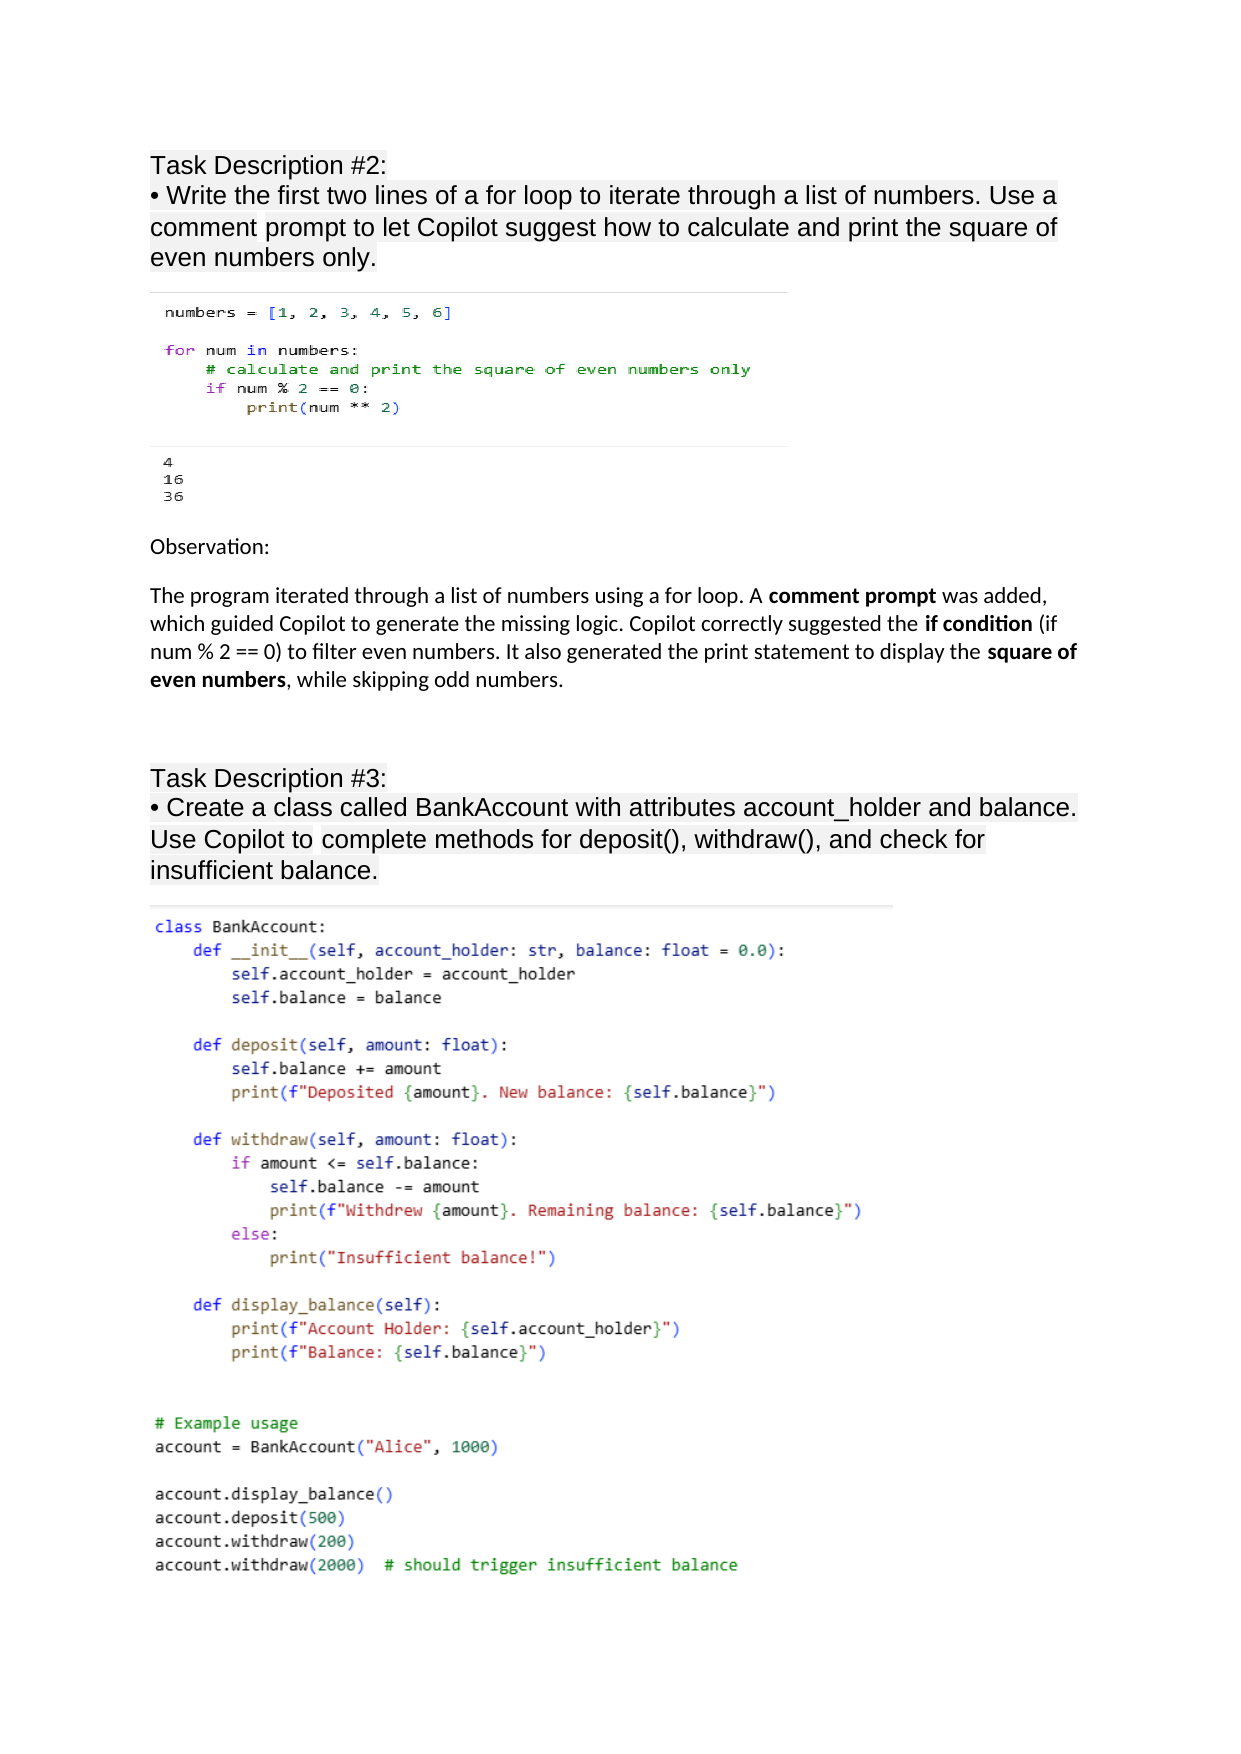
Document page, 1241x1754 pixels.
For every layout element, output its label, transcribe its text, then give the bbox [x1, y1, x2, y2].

picture [150, 292, 788, 512]
text Task Description #3: • Create a class called BankAccount with attributes account_holder and balance. Use Copilot to complete methods for deposit(), withdraw(), and check for insufficient balance. [150, 763, 1090, 885]
picture [150, 905, 893, 1593]
text Observation: [150, 532, 1090, 560]
text Task Description #2: • Write the first two lines of a for loop to iterate through a list of numbers. Use a comment prompt to let Copilot suggest how to calculate and print the square of even numbers only. [150, 150, 1090, 272]
text The program iterated through a list of numbers using a for loop. A comment prompt was added, which guided Copilot to generate the missing logic. Copilot correctly suggested the if condition (if num % 2 == 0) to filter even numbers. It also generated the print statement to display the square of even numbers, while skipping odd numbers. [150, 581, 1090, 693]
